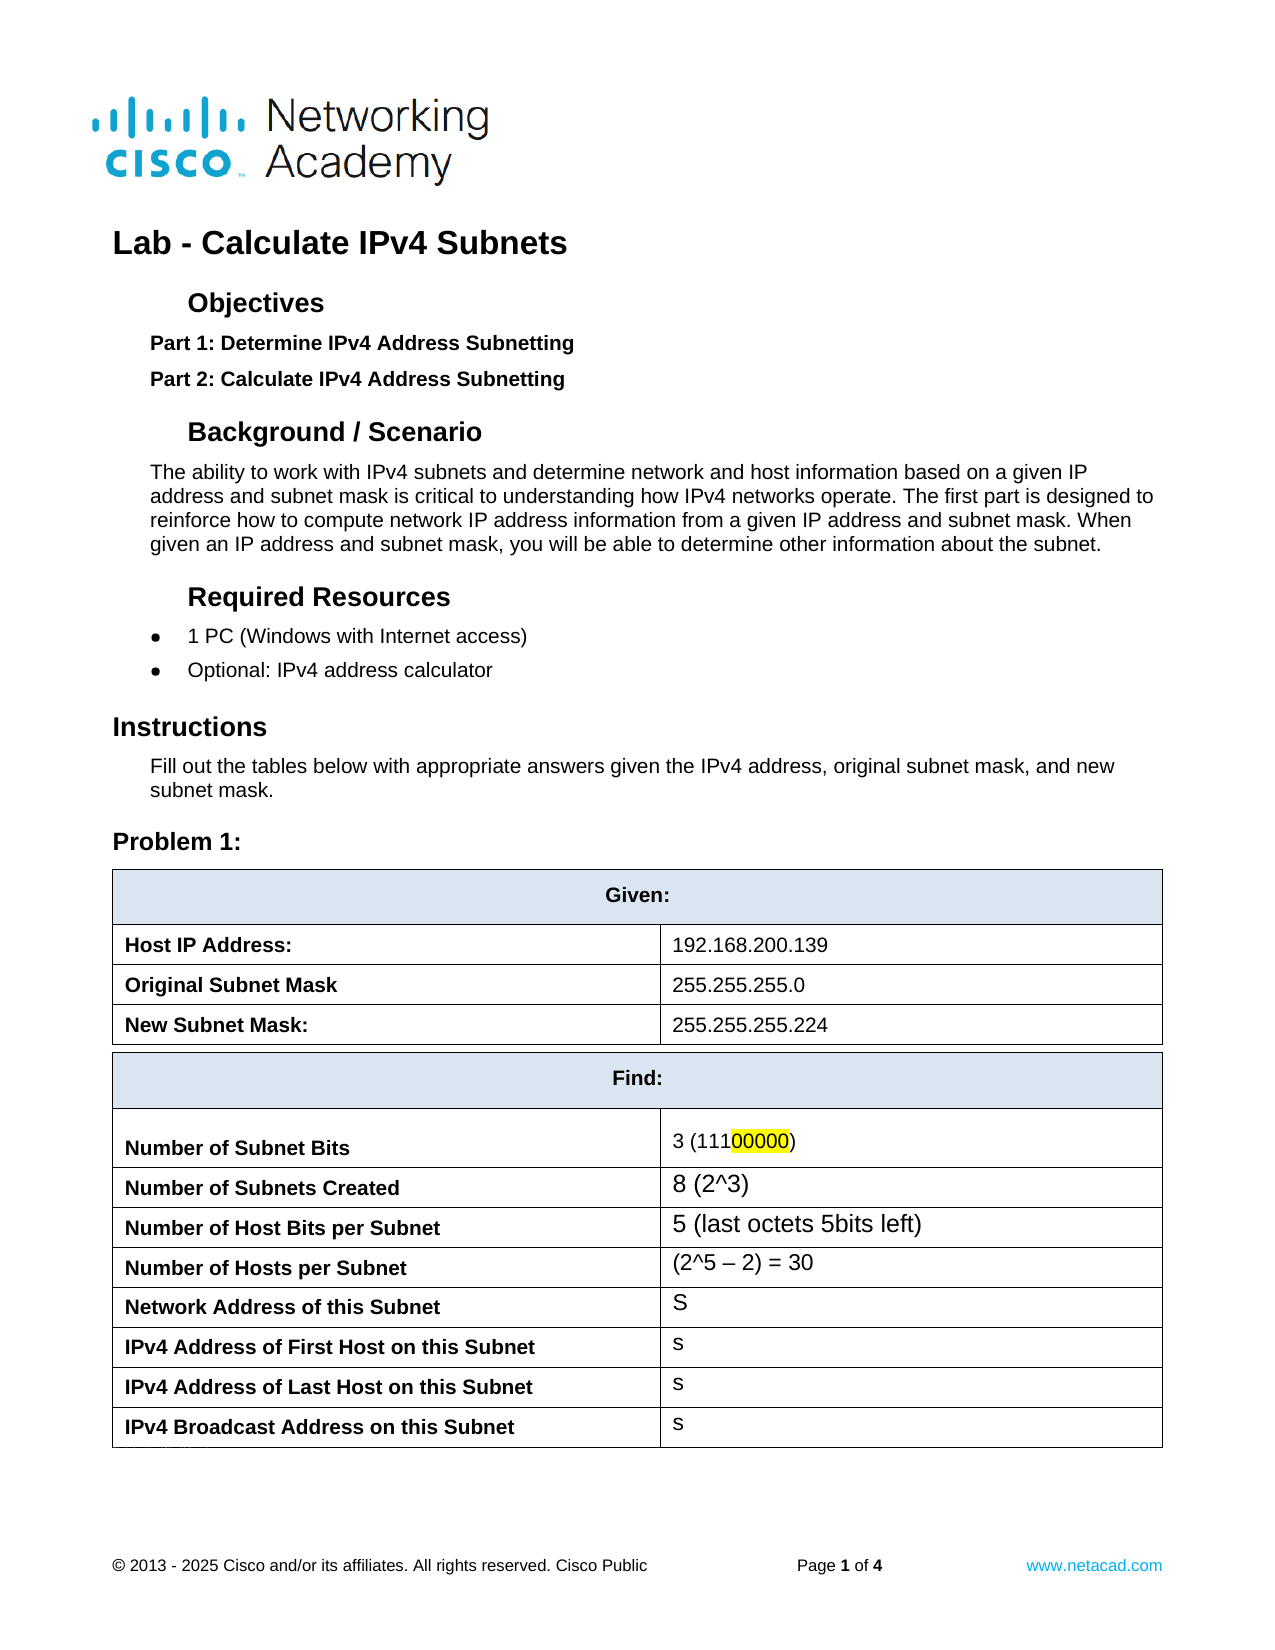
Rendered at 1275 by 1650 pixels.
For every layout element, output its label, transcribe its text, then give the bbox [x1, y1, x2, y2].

text Part 1: Determine IPv4 Address Subnetting [150, 331, 1162, 354]
table_cell 5 (last octets 5bits left) [661, 1208, 1162, 1247]
text Fill out the tables below with appropriate answers given the IPv4 address, original subnet mask, and new subnet mask. [150, 754, 1162, 802]
table_cell Original Subnet Mask [113, 965, 660, 1004]
subtitle Background / Scenario [112, 416, 1162, 447]
table_cell Host IP Address: [113, 925, 660, 964]
table_cell S [661, 1288, 1162, 1327]
table_cell Number of Host Bits per Subnet [113, 1208, 660, 1247]
table_cell s [661, 1408, 1162, 1447]
table_cell Number of Hosts per Subnet [113, 1248, 660, 1287]
table_cell Number of Subnet Bits [113, 1109, 660, 1167]
text Part 2: Calculate IPv4 Address Subnetting [150, 367, 1162, 391]
table_cell IPv4 Broadcast Address on this Subnet [113, 1408, 660, 1447]
table_header Find: [113, 1053, 1162, 1108]
text The ability to work with IPv4 subnets and determine network and host information based on a given IP address and subnet mask is critical to understanding how IPv4 networks operate. The first part is designed to reinforce how to compute network IP address information from a given IP address and subnet mask. When given an IP address and subnet mask, you will be able to determine other information about the subnet. [150, 460, 1162, 556]
subtitle Required Resources [112, 581, 1162, 612]
table_cell IPv4 Address of First Host on this Subnet [113, 1328, 660, 1367]
table_cell (2^5 – 2) = 30 [661, 1248, 1162, 1287]
table_cell IPv4 Address of Last Host on this Subnet [113, 1368, 660, 1407]
table_cell s [661, 1328, 1162, 1367]
table_cell 255.255.255.224 [661, 1005, 1162, 1044]
subtitle Instructions [112, 711, 1162, 742]
subtitle Objectives [112, 287, 1162, 318]
table_cell New Subnet Mask: [113, 1005, 660, 1044]
table_cell 255.255.255.0 [661, 965, 1162, 1004]
table_cell 8 (2^3) [661, 1168, 1162, 1207]
table_cell s [661, 1368, 1162, 1407]
table_cell Network Address of this Subnet [113, 1288, 660, 1327]
table_cell 192.168.200.139 [661, 925, 1162, 964]
table_header Given: [113, 870, 1162, 924]
text Optional: IPv4 address calculator [150, 658, 1162, 682]
table_cell Number of Subnets Created [113, 1168, 660, 1207]
table_cell Blank 3 (11100000) [661, 1109, 1162, 1167]
text 1 PC (Windows with Internet access) [150, 624, 1162, 648]
picture [82, 81, 507, 214]
